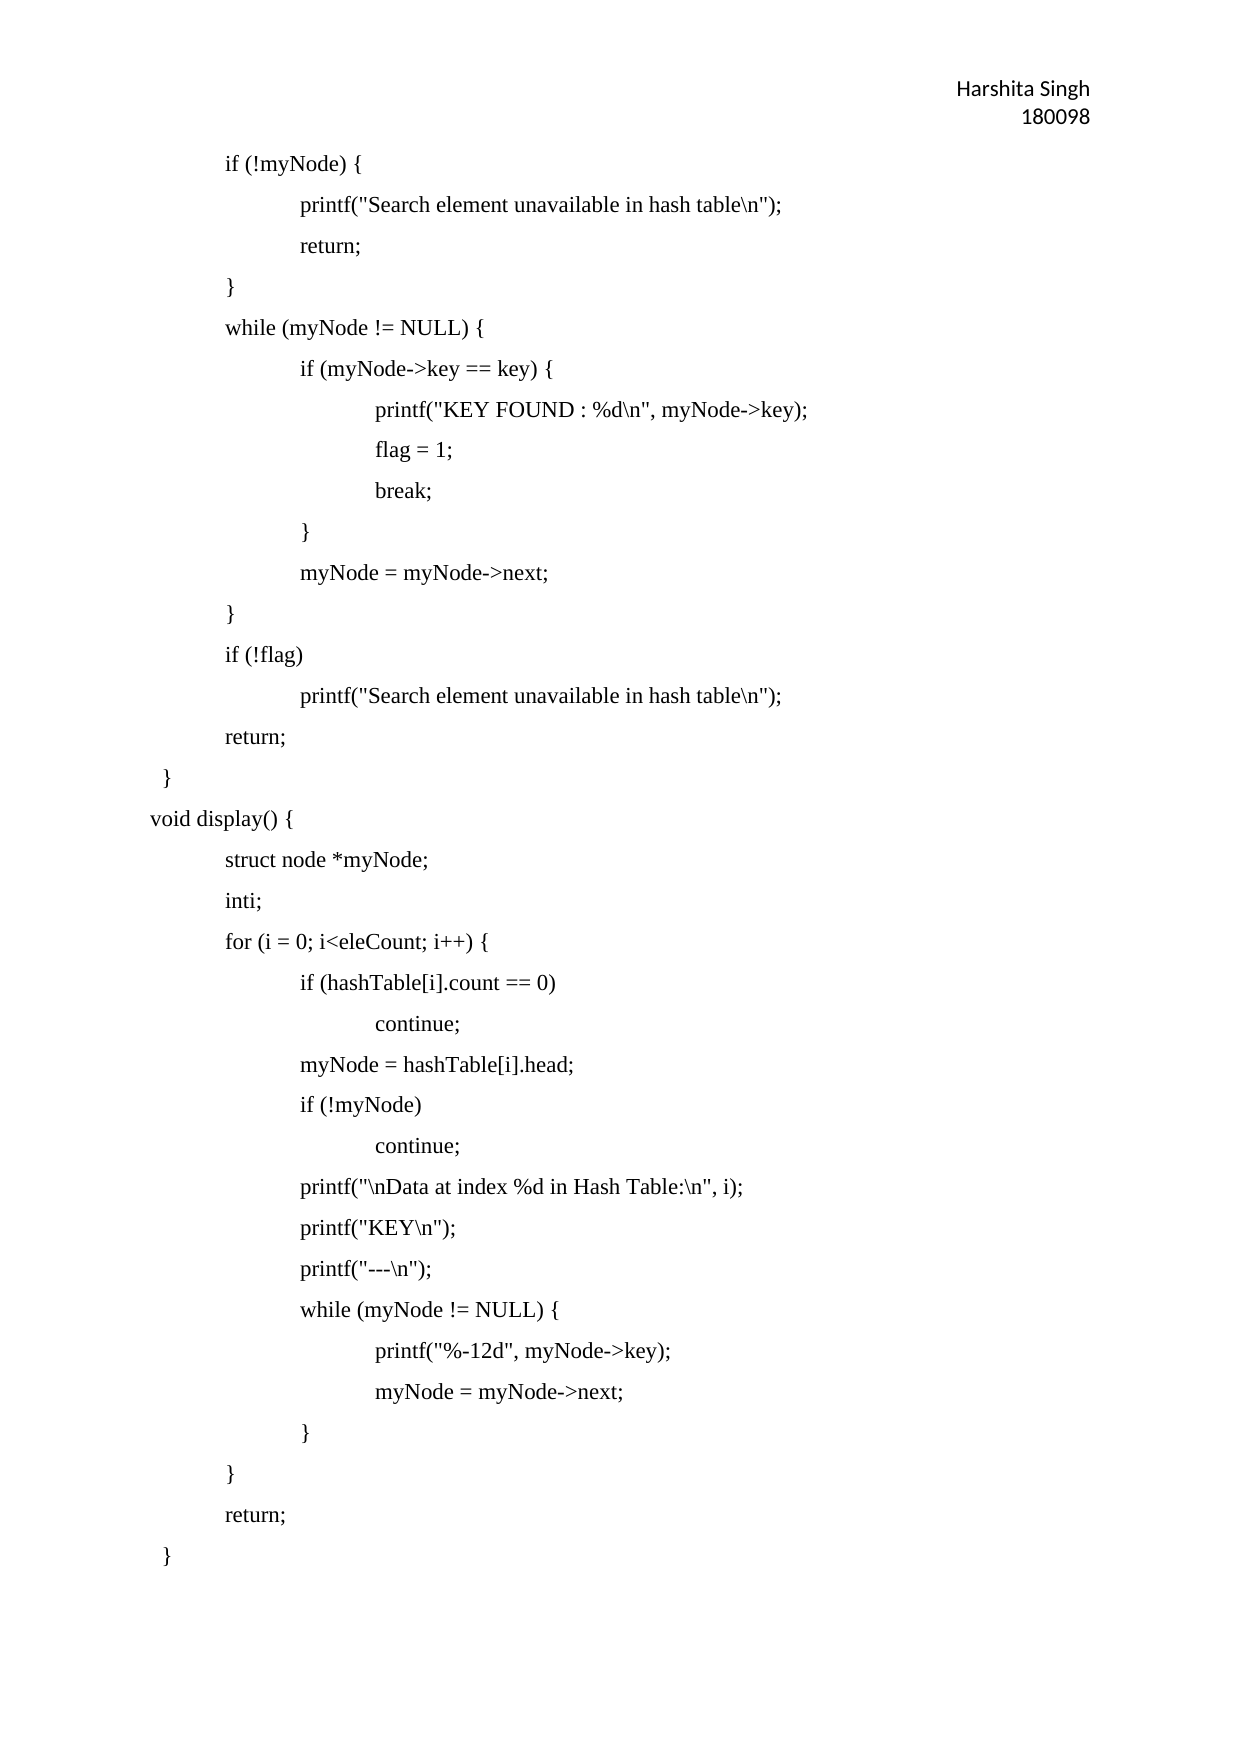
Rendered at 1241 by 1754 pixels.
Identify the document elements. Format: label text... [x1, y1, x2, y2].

text if (myNode->key == key) { [150, 355, 1090, 381]
text continue; [150, 1132, 1090, 1159]
text printf("KEY FOUND : %d\n", myNode->key); [150, 396, 1090, 422]
text return; [150, 232, 1090, 258]
text printf("\nData at index %d in Hash Table:\n", i); [150, 1173, 1090, 1200]
text if (hashTable[i].count == 0) [150, 969, 1090, 995]
text return; [150, 723, 1090, 749]
text break; [150, 477, 1090, 504]
text printf("Search element unavailable in hash table\n"); [150, 191, 1090, 217]
text struct node *myNode; [150, 846, 1090, 872]
text if (!myNode) { [150, 150, 1090, 176]
text if (!flag) [150, 641, 1090, 668]
text inti; [150, 887, 1090, 913]
text while (myNode != NULL) { [150, 1296, 1090, 1323]
text if (!myNode) [150, 1092, 1090, 1118]
text printf("%-12d", myNode->key); [150, 1337, 1090, 1363]
text return; [150, 1501, 1090, 1527]
text void display() { [150, 805, 1090, 831]
text myNode = myNode->next; [150, 1378, 1090, 1404]
text printf("---\n"); [150, 1255, 1090, 1282]
text printf("Search element unavailable in hash table\n"); [150, 682, 1090, 708]
text while (myNode != NULL) { [150, 314, 1090, 340]
text } [150, 1460, 1090, 1486]
text } [150, 600, 1090, 627]
text } [150, 1419, 1090, 1445]
text flag = 1; [150, 437, 1090, 463]
text for (i = 0; i<eleCount; i++) { [150, 928, 1090, 954]
text } [150, 764, 1090, 790]
text printf("KEY\n"); [150, 1214, 1090, 1241]
text } [150, 518, 1090, 545]
text } [150, 1542, 1090, 1568]
text continue; [150, 1010, 1090, 1036]
text myNode = myNode->next; [150, 559, 1090, 586]
text myNode = hashTable[i].head; [150, 1051, 1090, 1077]
text } [150, 273, 1090, 299]
